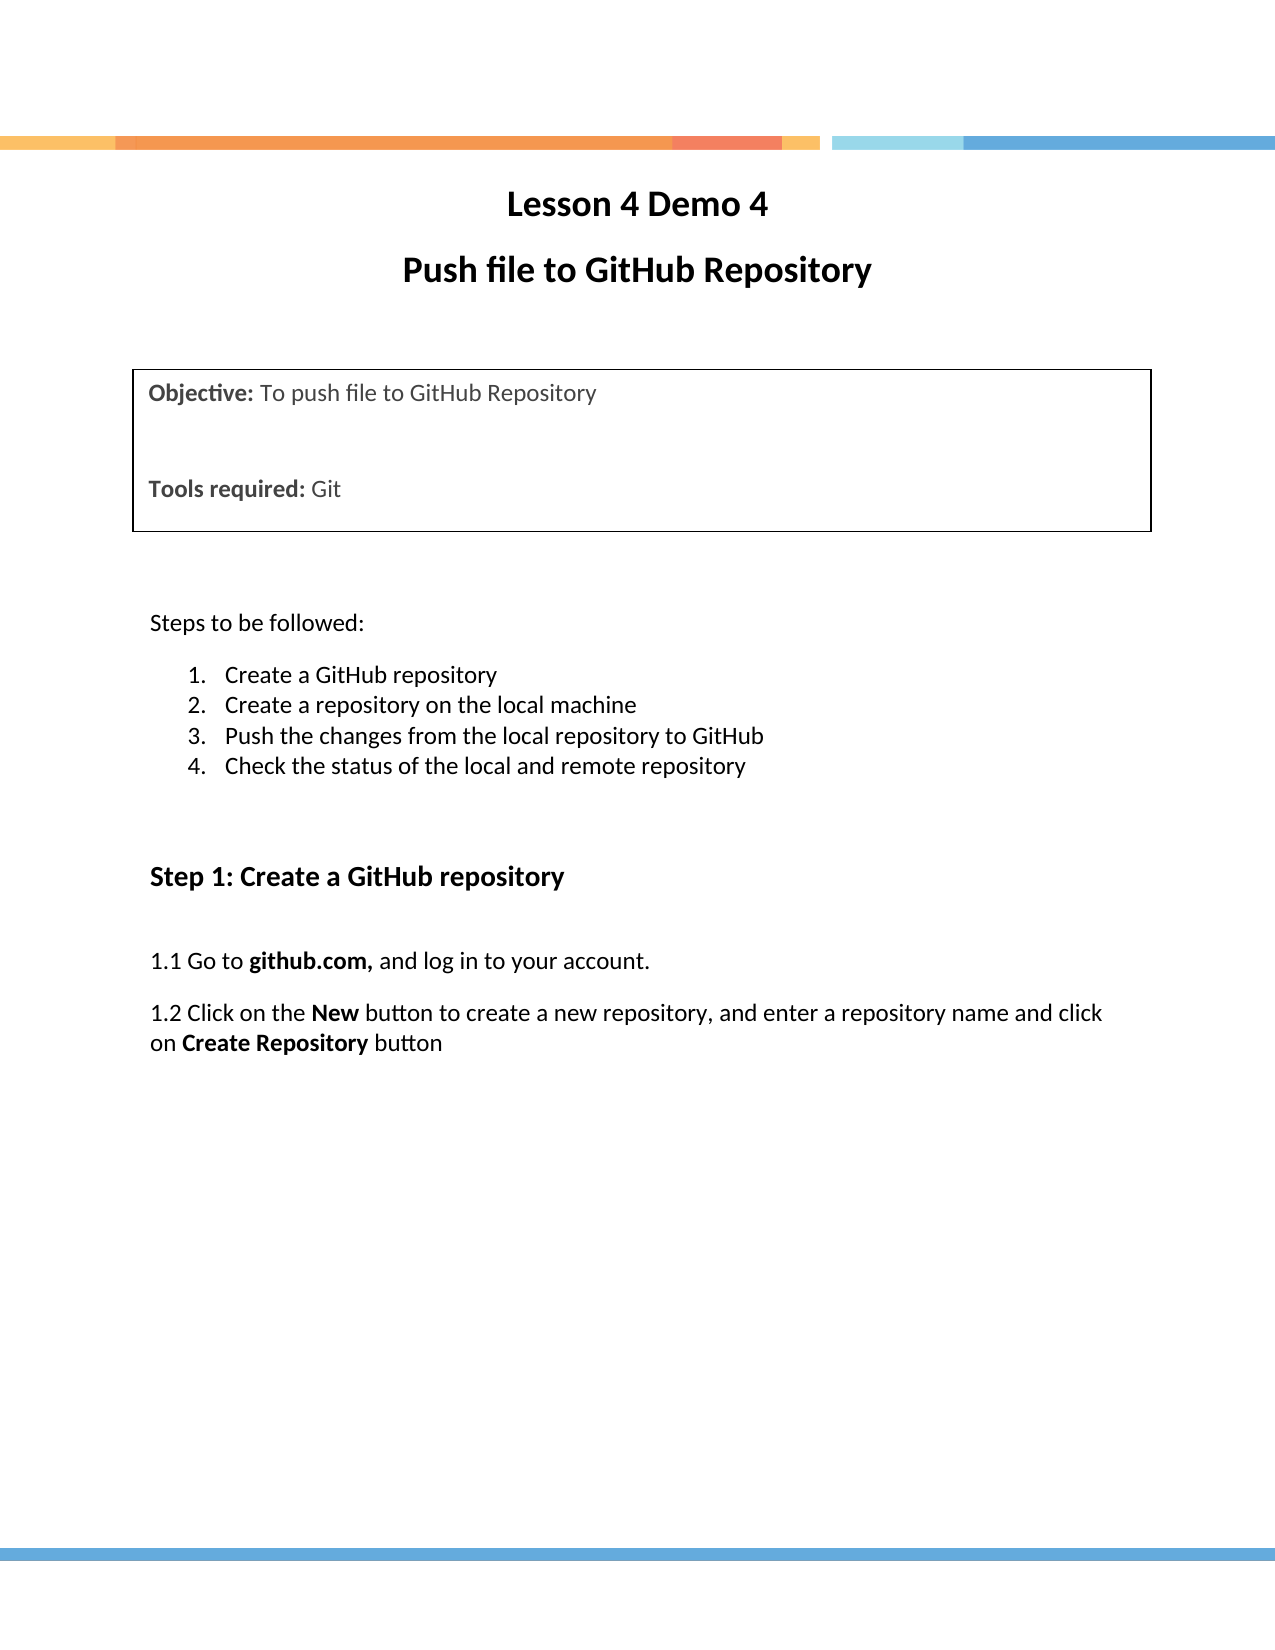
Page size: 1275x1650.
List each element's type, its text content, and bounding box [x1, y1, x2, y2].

list Check the status of the local and remote repository [187, 751, 1125, 781]
list Create a GitHub repository [187, 659, 1125, 689]
text Lesson 4 Demo 4 [150, 180, 1125, 226]
picture [0, 136, 1275, 150]
text Push file to GitHub Repository [150, 246, 1125, 292]
list Create a repository on the local machine [187, 689, 1125, 720]
text Steps to be followed: [150, 608, 1125, 638]
text 1.2 Click on the New button to create a new repository, and enter a repository name and click on Create Repository button [150, 997, 1125, 1058]
text 1.1 Go to github.com, and log in to your account. [150, 945, 1125, 976]
text Step 1: Create a GitHub repository [150, 858, 1125, 894]
list Push the changes from the local repository to GitHub [187, 720, 1125, 751]
picture [0, 1548, 1275, 1562]
